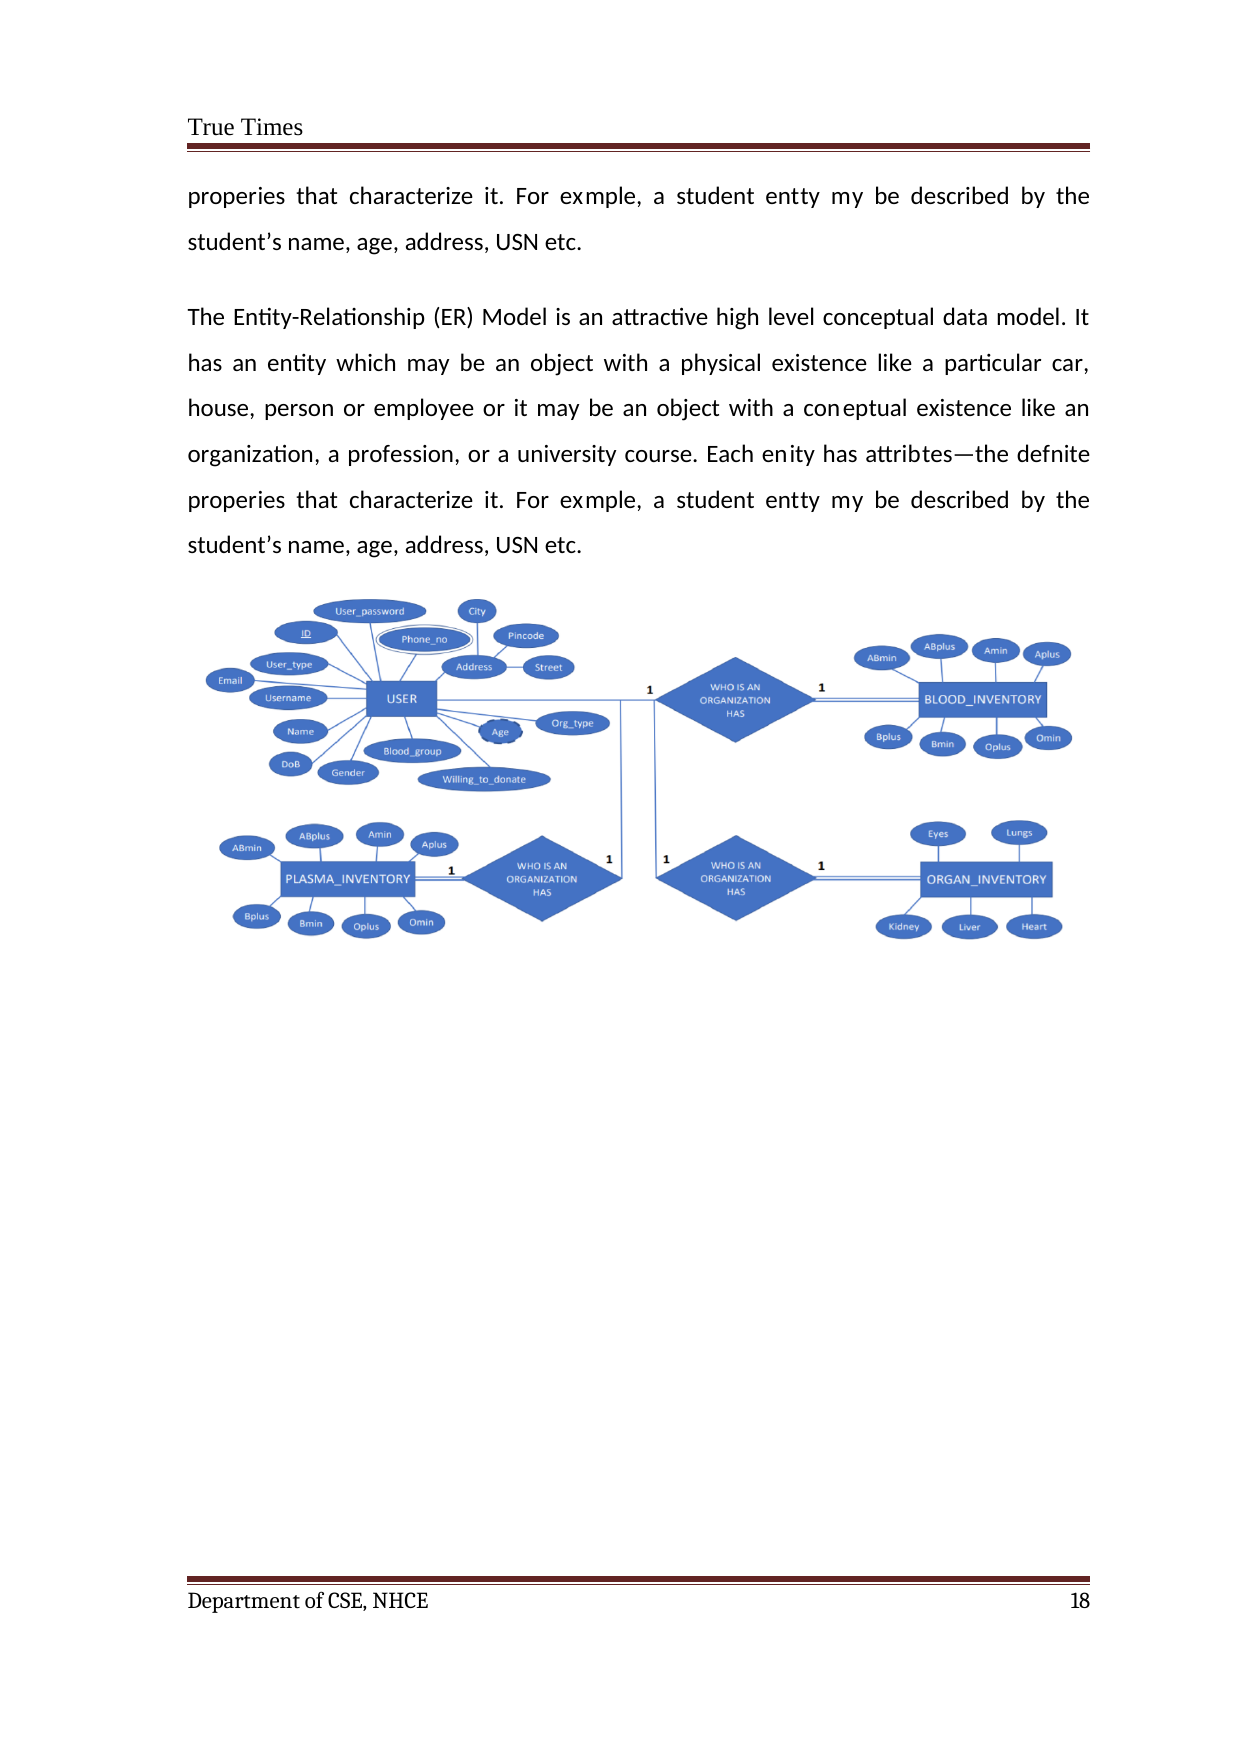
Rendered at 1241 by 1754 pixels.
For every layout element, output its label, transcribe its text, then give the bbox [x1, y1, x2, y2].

picture [203, 597, 1073, 967]
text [187, 180, 1090, 257]
